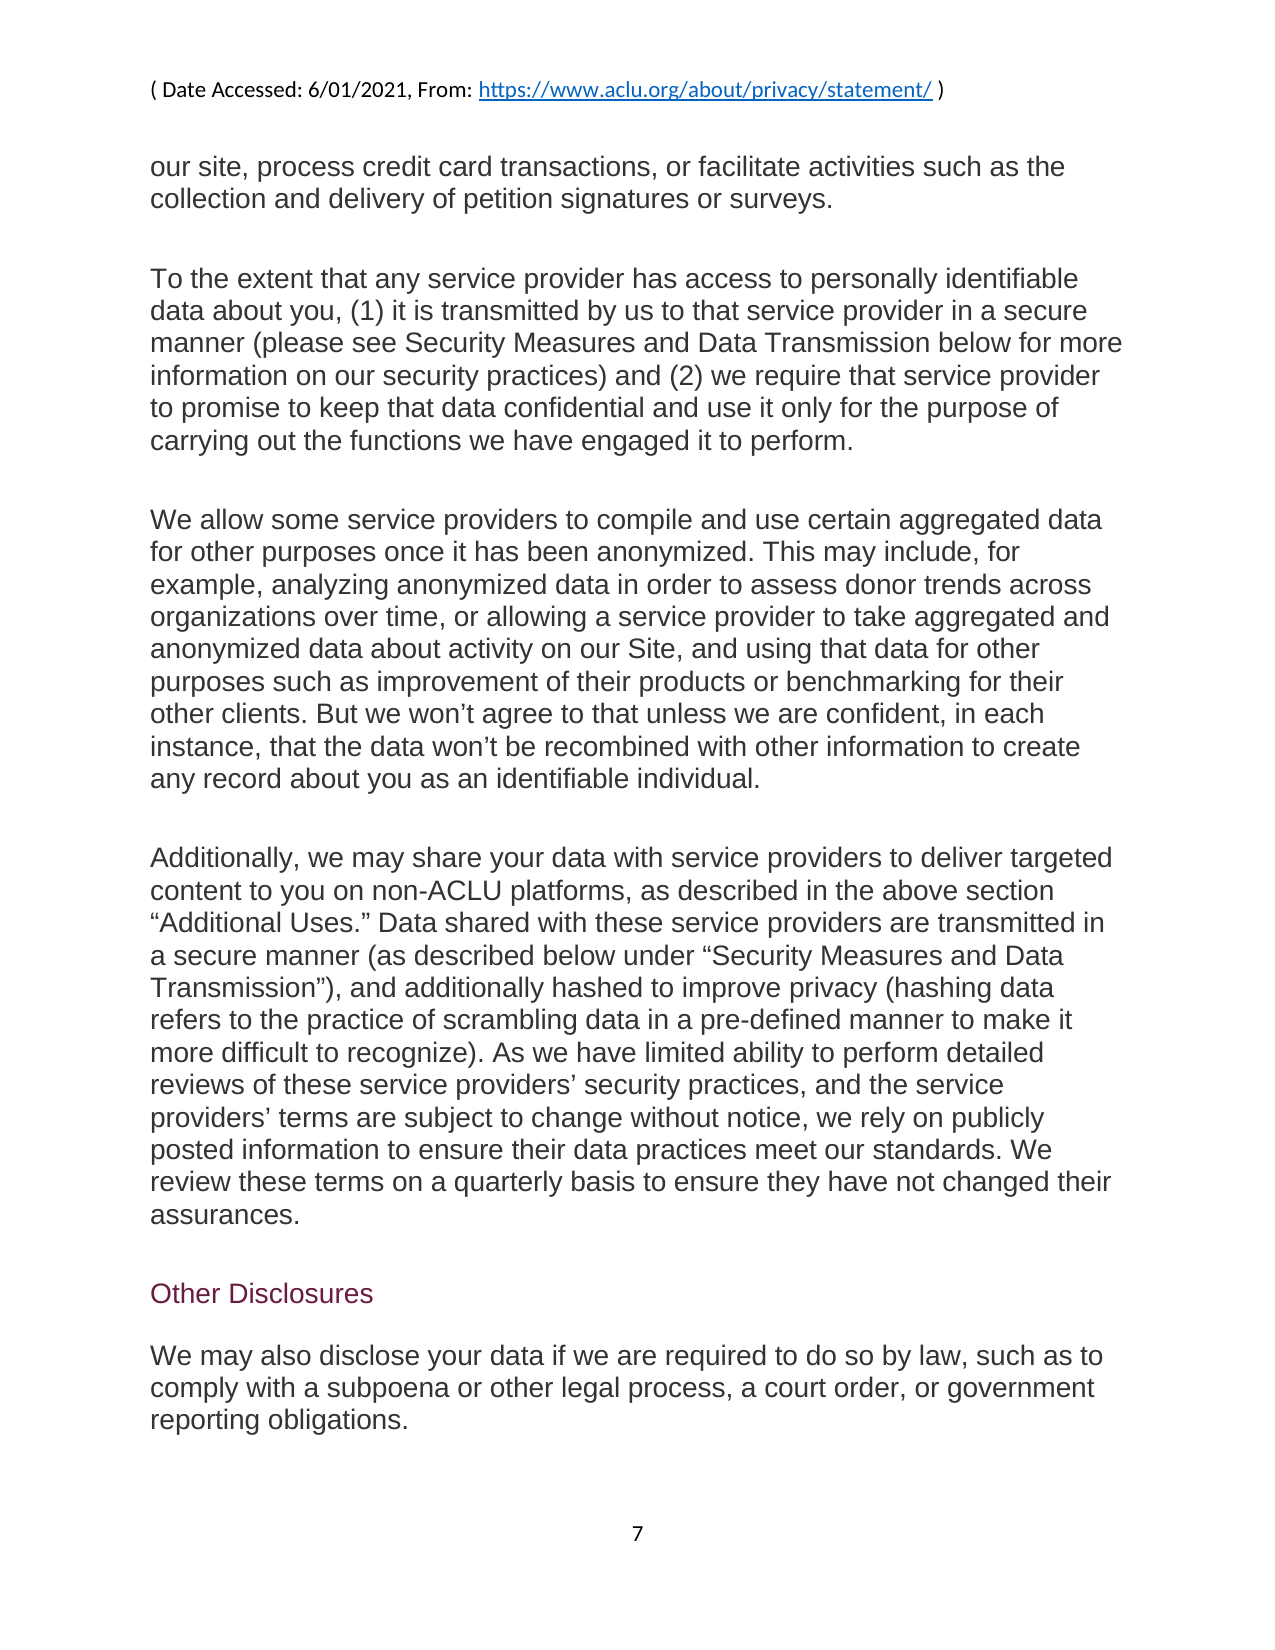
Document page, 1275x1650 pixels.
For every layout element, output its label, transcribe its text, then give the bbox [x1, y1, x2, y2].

text We may also disclose your data if we are required to do so by law, such as to comply with a subpoena or other legal process, a court order, or government reporting obligations. [150, 1338, 1125, 1436]
text We allow some service providers to compile and use certain aggregated data for other purposes once it has been anonymized. This may include, for example, analyzing anonymized data in order to assess donor trends across organizations over time, or allowing a service provider to take aggregated and anonymized data about activity on our Site, and using that data for other purposes such as improvement of their products or benchmarking for their other clients. But we won’t agree to that unless we are confident, in each instance, that the data won’t be recombined with other information to create any record about you as an identifiable individual. [150, 503, 1125, 794]
text Other Disclosures [150, 1277, 1125, 1309]
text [150, 150, 1125, 215]
text Additionally, we may share your data with service providers to deliver targeted content to you on non-ACLU platforms, as described in the above section “Additional Uses.” Data shared with these service providers are transmitted in a secure manner (as described below under “Security Measures and Data Transmission”), and additionally hashed to improve privacy (hashing data refers to the practice of scrambling data in a pre-defined manner to make it more difficult to recognize). As we have limited ability to perform detailed reviews of these service providers’ security practices, and the service providers’ terms are subject to change without notice, we rely on publicly posted information to ensure their data practices meet our standards. We review these terms on a quarterly basis to ensure they have not changed their assurances. [150, 841, 1125, 1230]
text To the extent that any service provider has access to personally identifiable data about you, (1) it is transmitted by us to that service provider in a secure manner (please see Security Measures and Data Transmission below for more information on our security practices) and (2) we require that service provider to promise to keep that data confidential and use it only for the purpose of carrying out the functions we have engaged it to perform. [150, 262, 1125, 456]
